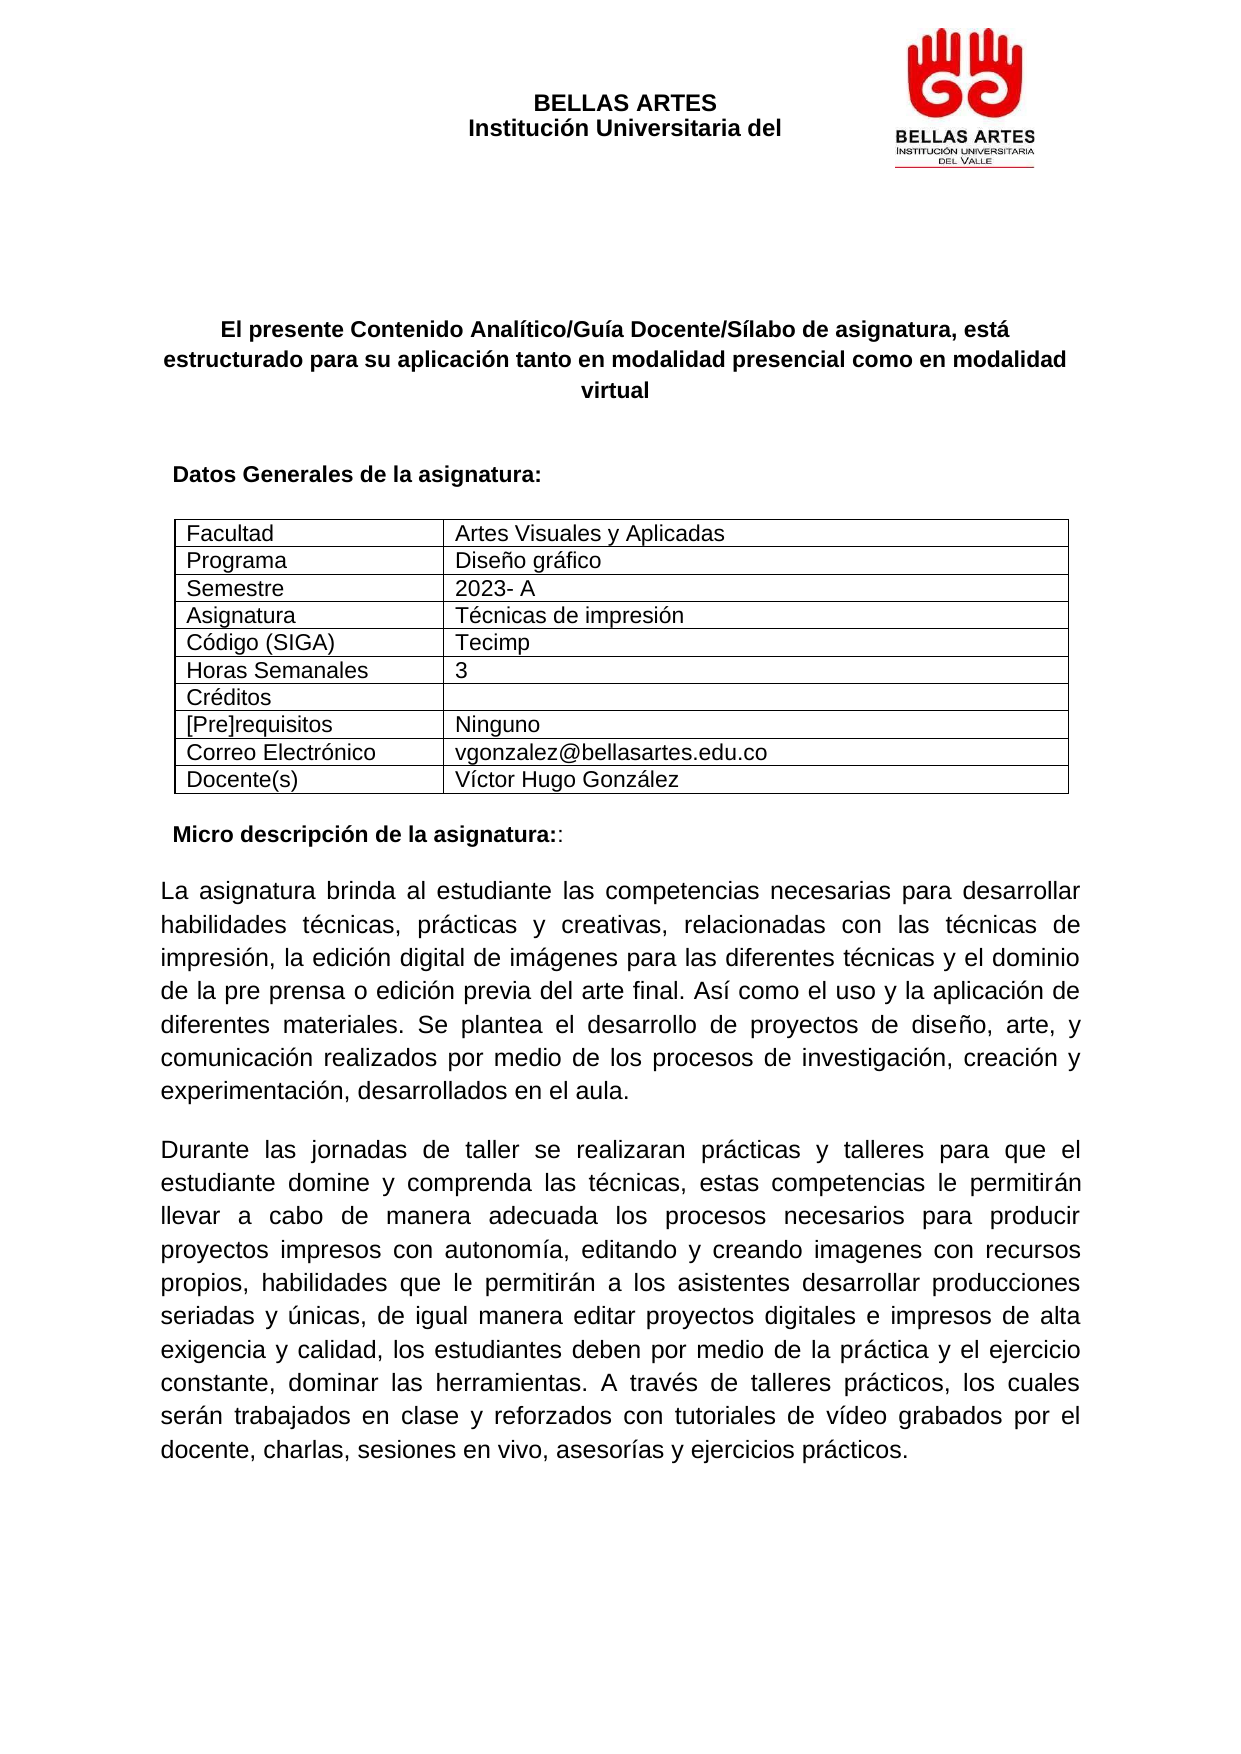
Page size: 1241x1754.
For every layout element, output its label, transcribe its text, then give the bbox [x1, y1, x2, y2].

text Datos Generales de la asignatura: [172, 461, 1070, 487]
table_header Facultad [176, 520, 443, 546]
table_cell Código (SIGA) [176, 629, 443, 656]
text Micro descripción de la asignatura:: [172, 821, 1069, 847]
table_cell Semestre [176, 575, 443, 601]
table_cell Horas Semanales [176, 657, 443, 683]
table_cell Créditos [176, 684, 443, 710]
table_cell Asignatura [176, 602, 443, 628]
table_cell Víctor Hugo González [444, 766, 1068, 793]
table_cell Correo Electrónico [176, 739, 443, 765]
picture [895, 28, 1035, 168]
table_cell [444, 684, 1068, 710]
table_cell Programa [176, 547, 443, 573]
table_cell Técnicas de impresión [444, 602, 1068, 628]
text El presente Contenido Analítico/Guía Docente/Sílabo de asignatura, está estructurado para su aplicación tanto en modalidad presencial como en modalidad virtual [160, 316, 1070, 403]
table_cell Tecimp [444, 629, 1068, 656]
table_cell [Pre]requisitos [176, 711, 443, 738]
table_cell vgonzalez@bellasartes.edu.co [444, 739, 1068, 765]
text Durante las jornadas de taller se realizaran prácticas y talleres para que el estudiante domine y comprenda las técnicas, estas competencias le permitirán llevar a cabo de manera adecuada los procesos necesarios para producir proyectos impresos con autonomía, editando y creando imagenes con recursos propios, habilidades que le permitirán a los asistentes desarrollar producciones seriadas y únicas, de igual manera editar proyectos digitales e impresos de alta exigencia y calidad, los estudiantes deben por medio de la práctica y el ejercicio constante, dominar las herramientas. A través de talleres prácticos, los cuales serán trabajados en clase y reforzados con tutoriales de vídeo grabados por el docente, charlas, sesiones en vivo, asesorías y ejercicios prácticos. [160, 1135, 1082, 1463]
table_cell Diseño gráfico [444, 547, 1068, 573]
table_cell Ninguno [444, 711, 1068, 738]
text La asignatura brinda al estudiante las competencias necesarias para desarrollar habilidades técnicas, prácticas y creativas, relacionadas con las técnicas de impresión, la edición digital de imágenes para las diferentes técnicas y el dominio de la pre prensa o edición previa del arte final. Así como el uso y la aplicación de diferentes materiales. Se plantea el desarrollo de proyectos de diseño, arte, y comunicación realizados por medio de los procesos de investigación, creación y experimentación, desarrollados en el aula. [160, 876, 1082, 1105]
table_cell Docente(s) [176, 766, 443, 793]
table_cell 3 [444, 657, 1068, 683]
table_header Artes Visuales y Aplicadas [444, 520, 1068, 546]
table_cell 2023- A [444, 575, 1068, 601]
